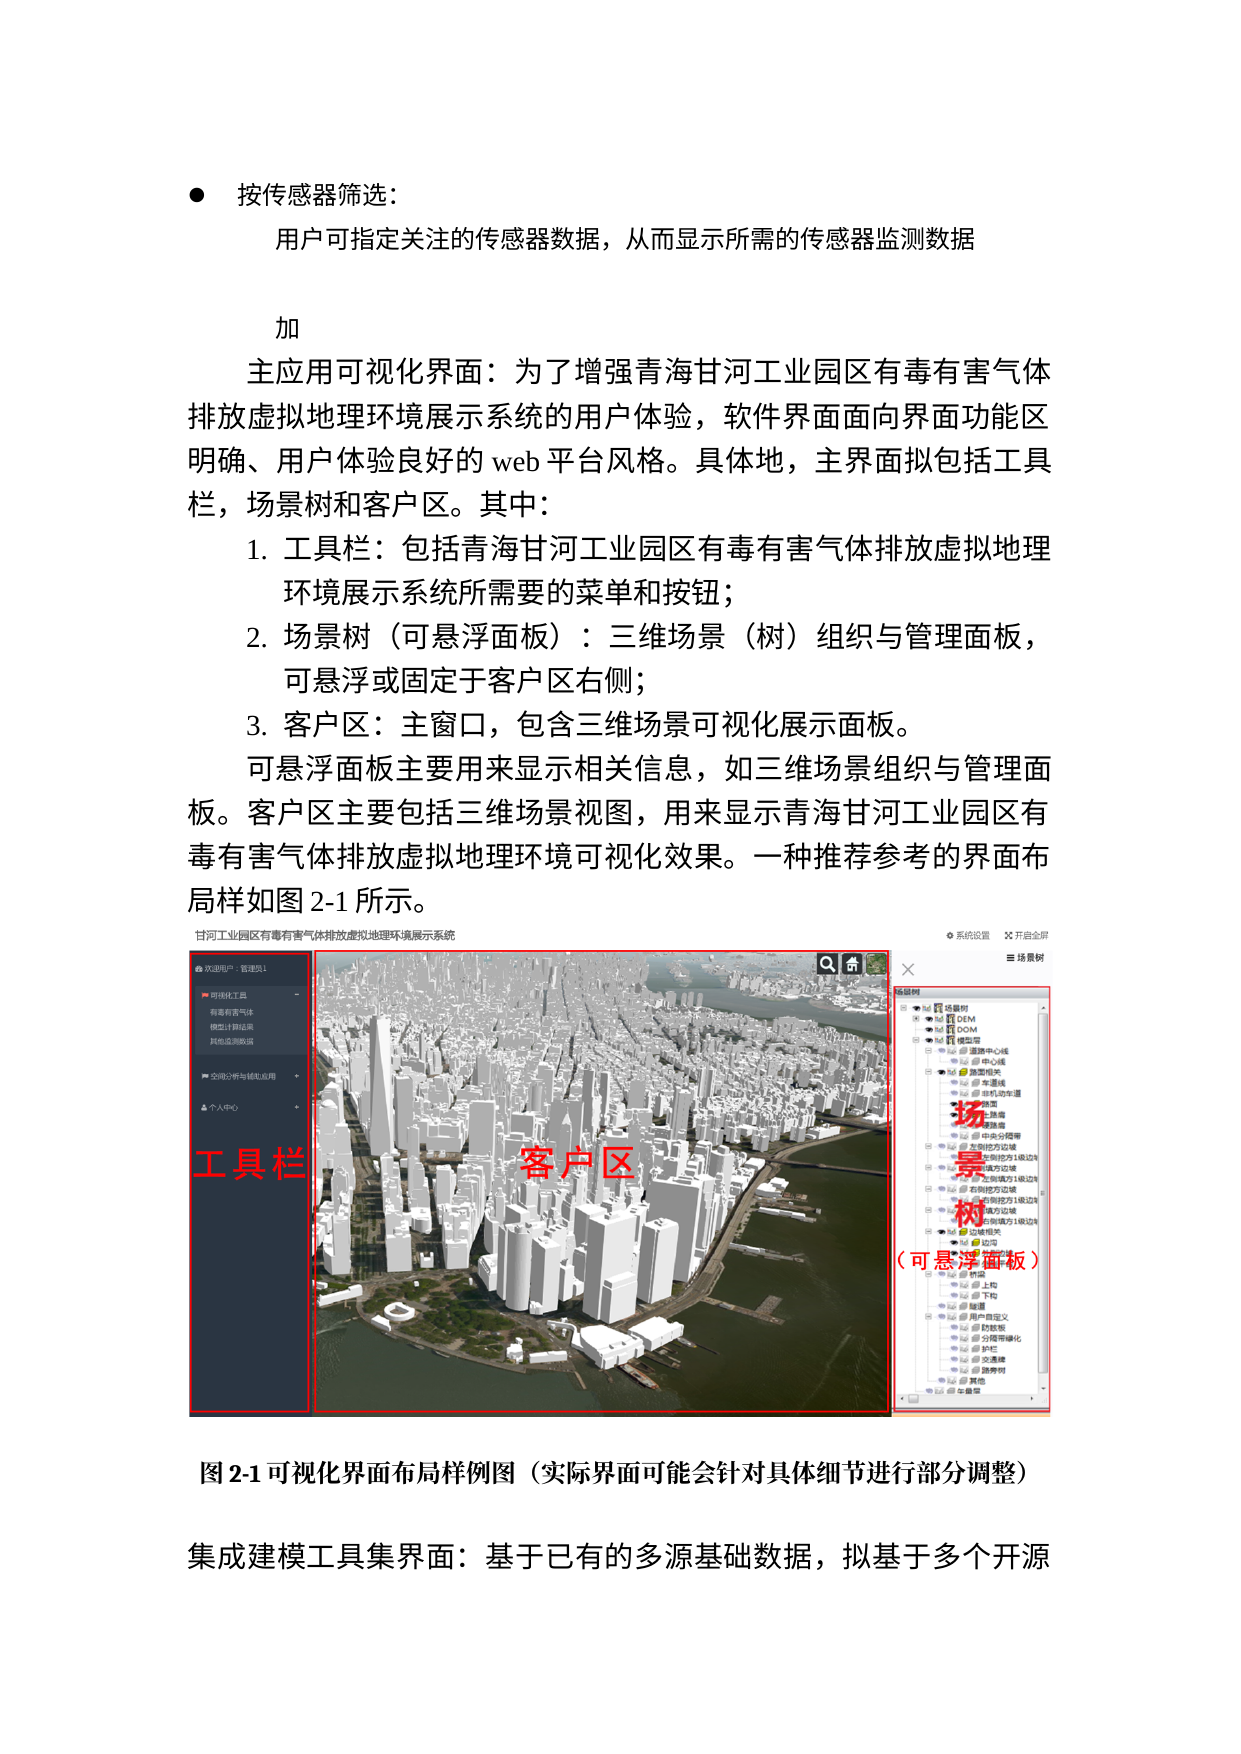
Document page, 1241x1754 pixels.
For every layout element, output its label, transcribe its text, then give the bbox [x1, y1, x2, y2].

list 工具栏：包括青海甘河工业园区有毒有害气体排放虚拟地理环境展示系统所需要的菜单和按钮； [246, 524, 1053, 613]
picture [187, 921, 1053, 1417]
list 用户可指定关注的传感器数据，从而显示所需的传感器监测数据 [275, 216, 1053, 260]
list 客户区：主窗口，包含三维场景可视化展示面板。 [246, 701, 1053, 745]
text 图2-1 可视化界面布局样例图（实际界面可能会针对具体细节进行部分调整） [187, 1450, 1053, 1494]
list 按传感器筛选： [187, 172, 1053, 216]
text 主应用可视化界面：为了增强青海甘河工业园区有毒有害气体排放虚拟地理环境展示系统的用户体验，软件界面面向界面功能区明确、用户体验良好的web平台风格。具体地，主界面拟包括工具栏，场景树和客户区。其中： [187, 348, 1053, 524]
list 加 [275, 304, 1053, 348]
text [187, 1533, 1053, 1577]
list 场景树（可悬浮面板）：三维场景（树）组织与管理面板，可悬浮或固定于客户区右侧； [246, 613, 1053, 701]
text 可悬浮面板主要用来显示相关信息，如三维场景组织与管理面板。客户区主要包括三维场景视图，用来显示青海甘河工业园区有毒有害气体排放虚拟地理环境可视化效果。一种推荐参考的界面布局样如图2-1所示。 [187, 745, 1053, 921]
